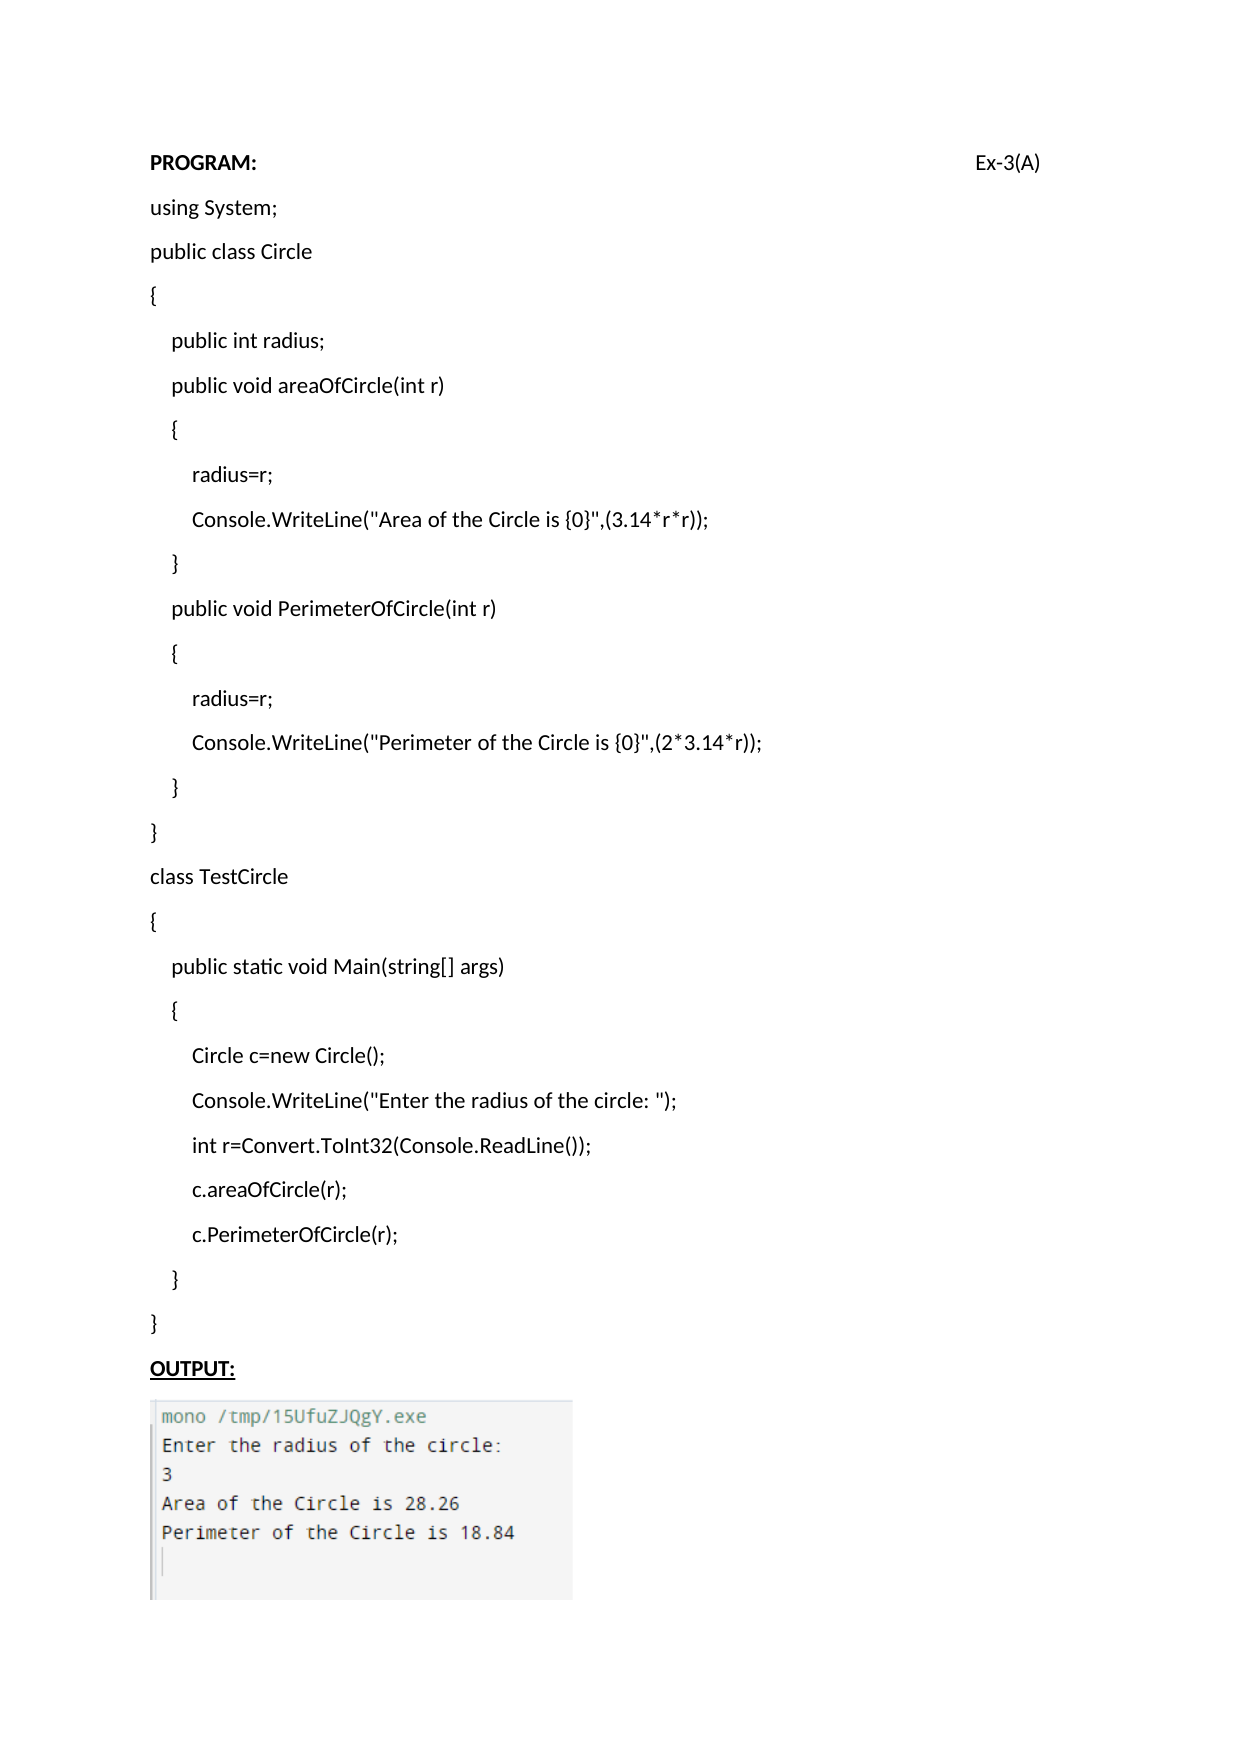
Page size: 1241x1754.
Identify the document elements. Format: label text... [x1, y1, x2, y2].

text public void PerimeterOfCircle(int r) [171, 594, 1153, 622]
text { [150, 281, 1153, 309]
text radius=r; [192, 684, 1153, 712]
text Console.WriteLine("Perimeter of the Circle is {0}",(2*3.14*r)); [192, 728, 1153, 756]
text public static void Main(string[] args) [171, 952, 1153, 980]
subtitle OUTPUT: [150, 1354, 1153, 1382]
text } [171, 1265, 1153, 1293]
text radius=r; [192, 460, 1153, 488]
text public int radius; [171, 326, 1153, 354]
text } [150, 1309, 1153, 1337]
text { [171, 639, 1153, 667]
text { [171, 997, 1153, 1025]
text } [150, 818, 1153, 846]
text } [171, 549, 1153, 578]
text using System; public class Circle [150, 193, 315, 265]
text Console.WriteLine("Area of the Circle is {0}",(3.14*r*r)); [192, 505, 1153, 533]
text Circle c=new Circle(); [192, 1041, 1153, 1069]
text PROGRAM: Ex-3(A) [150, 148, 1153, 176]
text { [171, 415, 1153, 443]
text } [171, 773, 1153, 801]
text class TestCircle [150, 862, 1153, 891]
text { [150, 907, 1153, 935]
text public void areaOfCircle(int r) [171, 371, 1153, 399]
text Console.WriteLine("Enter the radius of the circle: "); int r=Convert.ToInt32(Console.ReadLine()); c.areaOfCircle(r); [192, 1086, 684, 1204]
picture [150, 1399, 573, 1600]
text c.PerimeterOfCircle(r); [192, 1220, 1153, 1248]
